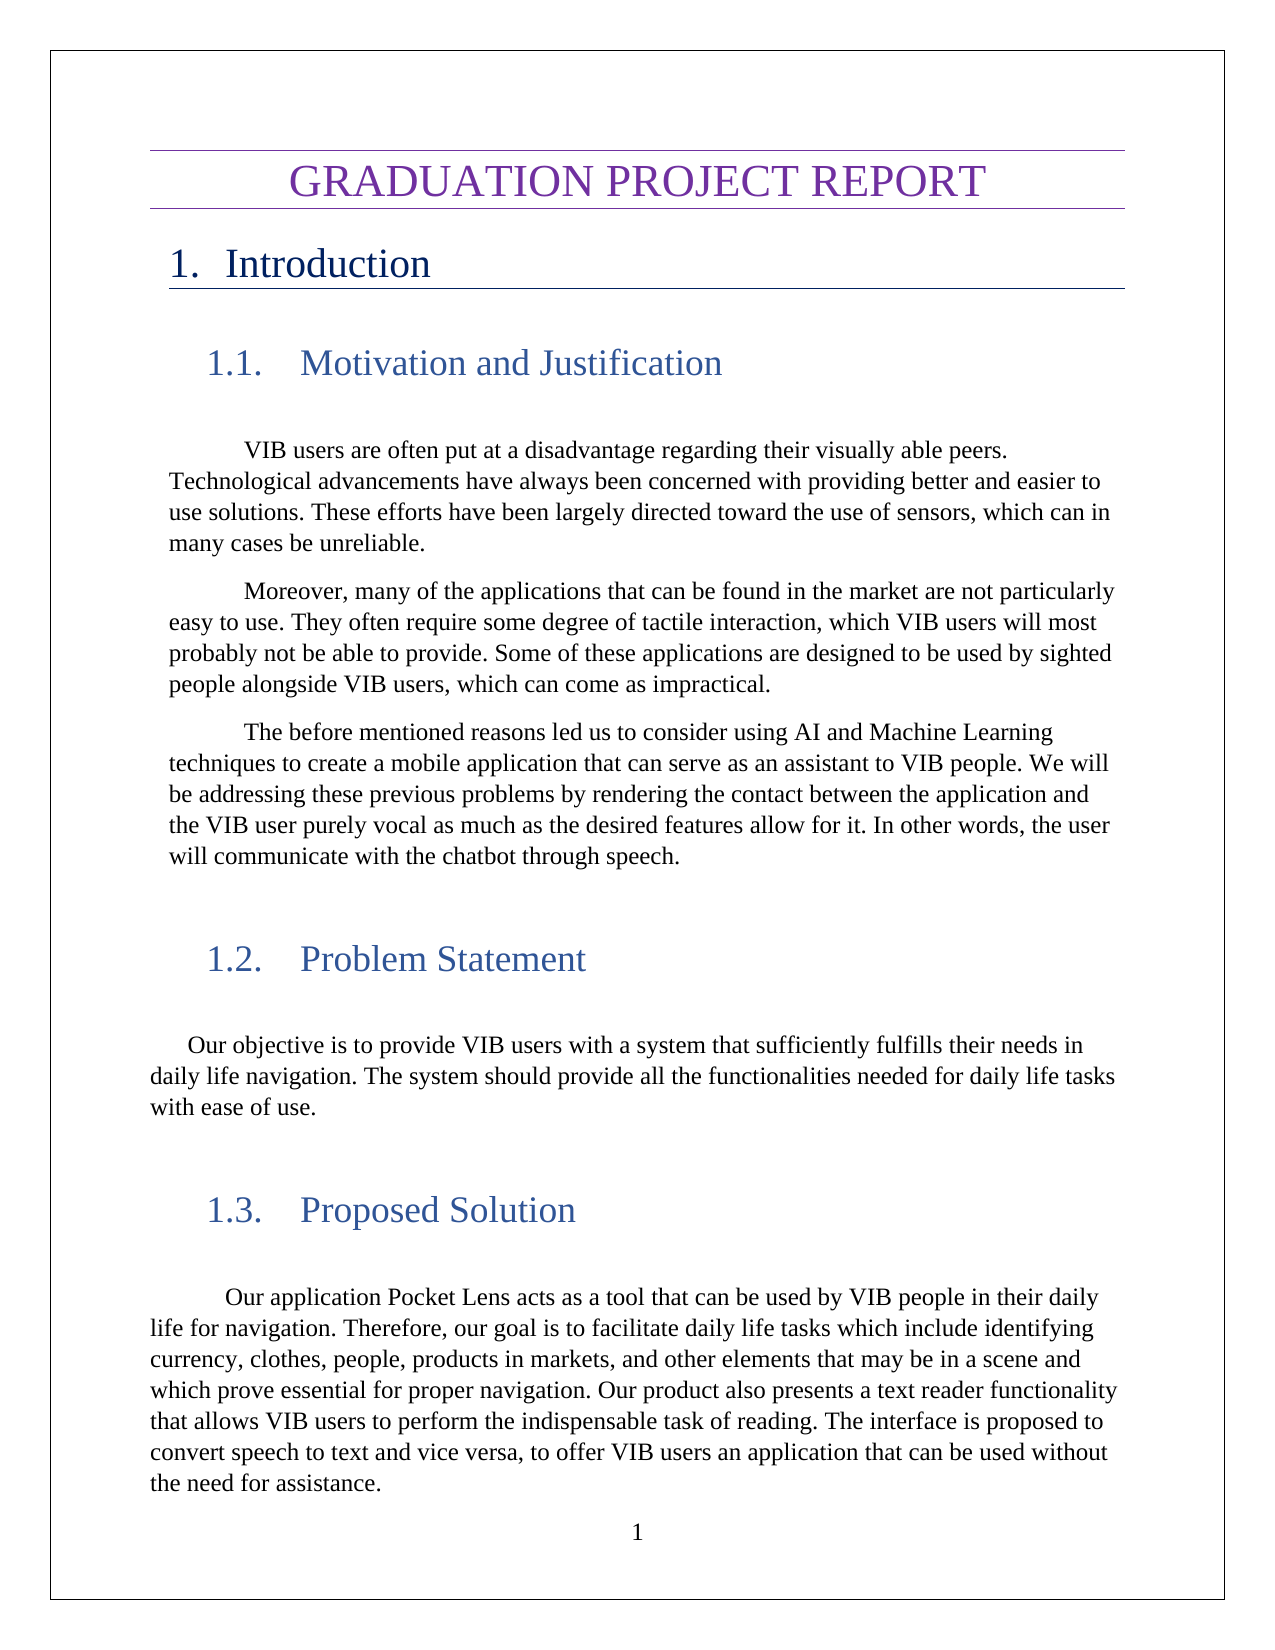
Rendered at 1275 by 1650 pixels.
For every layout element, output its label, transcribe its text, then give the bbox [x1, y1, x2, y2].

text VIB users are often put at a disadvantage regarding their visually able peers. Technological advancements have always been concerned with providing better and easier to use solutions. These efforts have been largely directed toward the use of sensors, which can in many cases be unreliable. [169, 435, 1125, 557]
subtitle Proposed Solution [206, 1188, 1125, 1231]
text Moreover, many of the applications that can be found in the market are not particularly easy to use. They often require some degree of tactile interaction, which VIB users will most probably not be able to provide. Some of these applications are designed to be used by sighted people alongside VIB users, which can come as impractical. [169, 576, 1125, 698]
subtitle Introduction [169, 238, 1125, 288]
subtitle Motivation and Justification [206, 341, 1125, 384]
text Our objective is to provide VIB users with a system that sufficiently fulfills their needs in daily life navigation. The system should provide all the functionalities needed for daily life tasks with ease of use. [150, 1030, 1125, 1121]
text Our application Pocket Lens acts as a tool that can be used by VIB people in their daily life for navigation. Therefore, our goal is to facilitate daily life tasks which include identifying currency, clothes, people, products in markets, and other elements that may be in a scene and which prove essential for proper navigation. Our product also presents a text reader functionality that allows VIB users to perform the indispensable task of reading. The interface is proposed to convert speech to text and vice versa, to offer VIB users an application that can be used without the need for assistance. [150, 1282, 1125, 1497]
text The before mentioned reasons led us to consider using AI and Machine Learning techniques to create a mobile application that can serve as an assistant to VIB people. We will be addressing these previous problems by rendering the contact between the application and the VIB user purely vocal as much as the desired features allow for it. In other words, the user will communicate with the chatbot through speech. [169, 717, 1125, 869]
subtitle Problem Statement [206, 936, 1125, 979]
text GRADUATION PROJECT REPORT [150, 151, 1125, 208]
